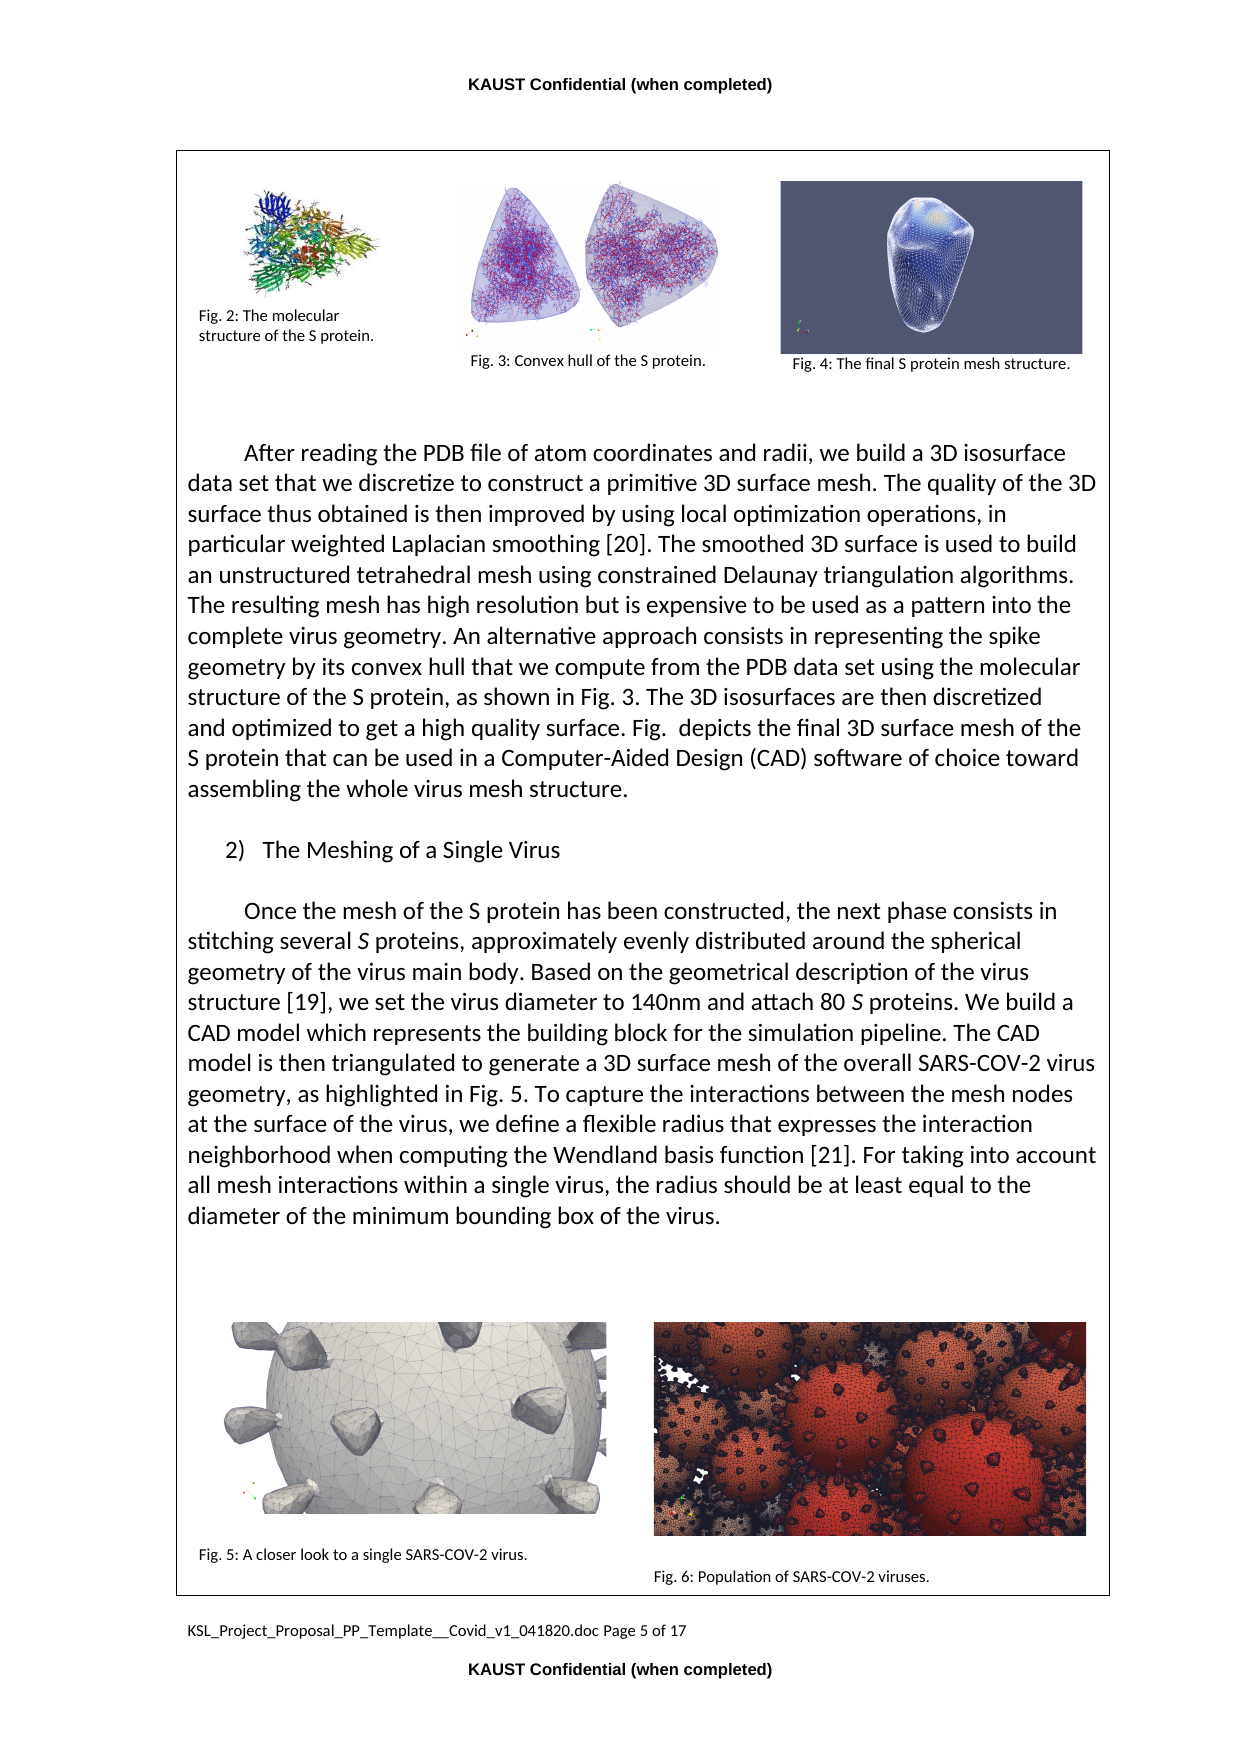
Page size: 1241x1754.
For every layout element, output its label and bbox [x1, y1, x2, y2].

picture [217, 181, 382, 305]
picture [780, 181, 1083, 354]
picture [223, 1322, 607, 1514]
picture [653, 1322, 1087, 1536]
table_header [177, 151, 1109, 1595]
picture [456, 181, 720, 350]
